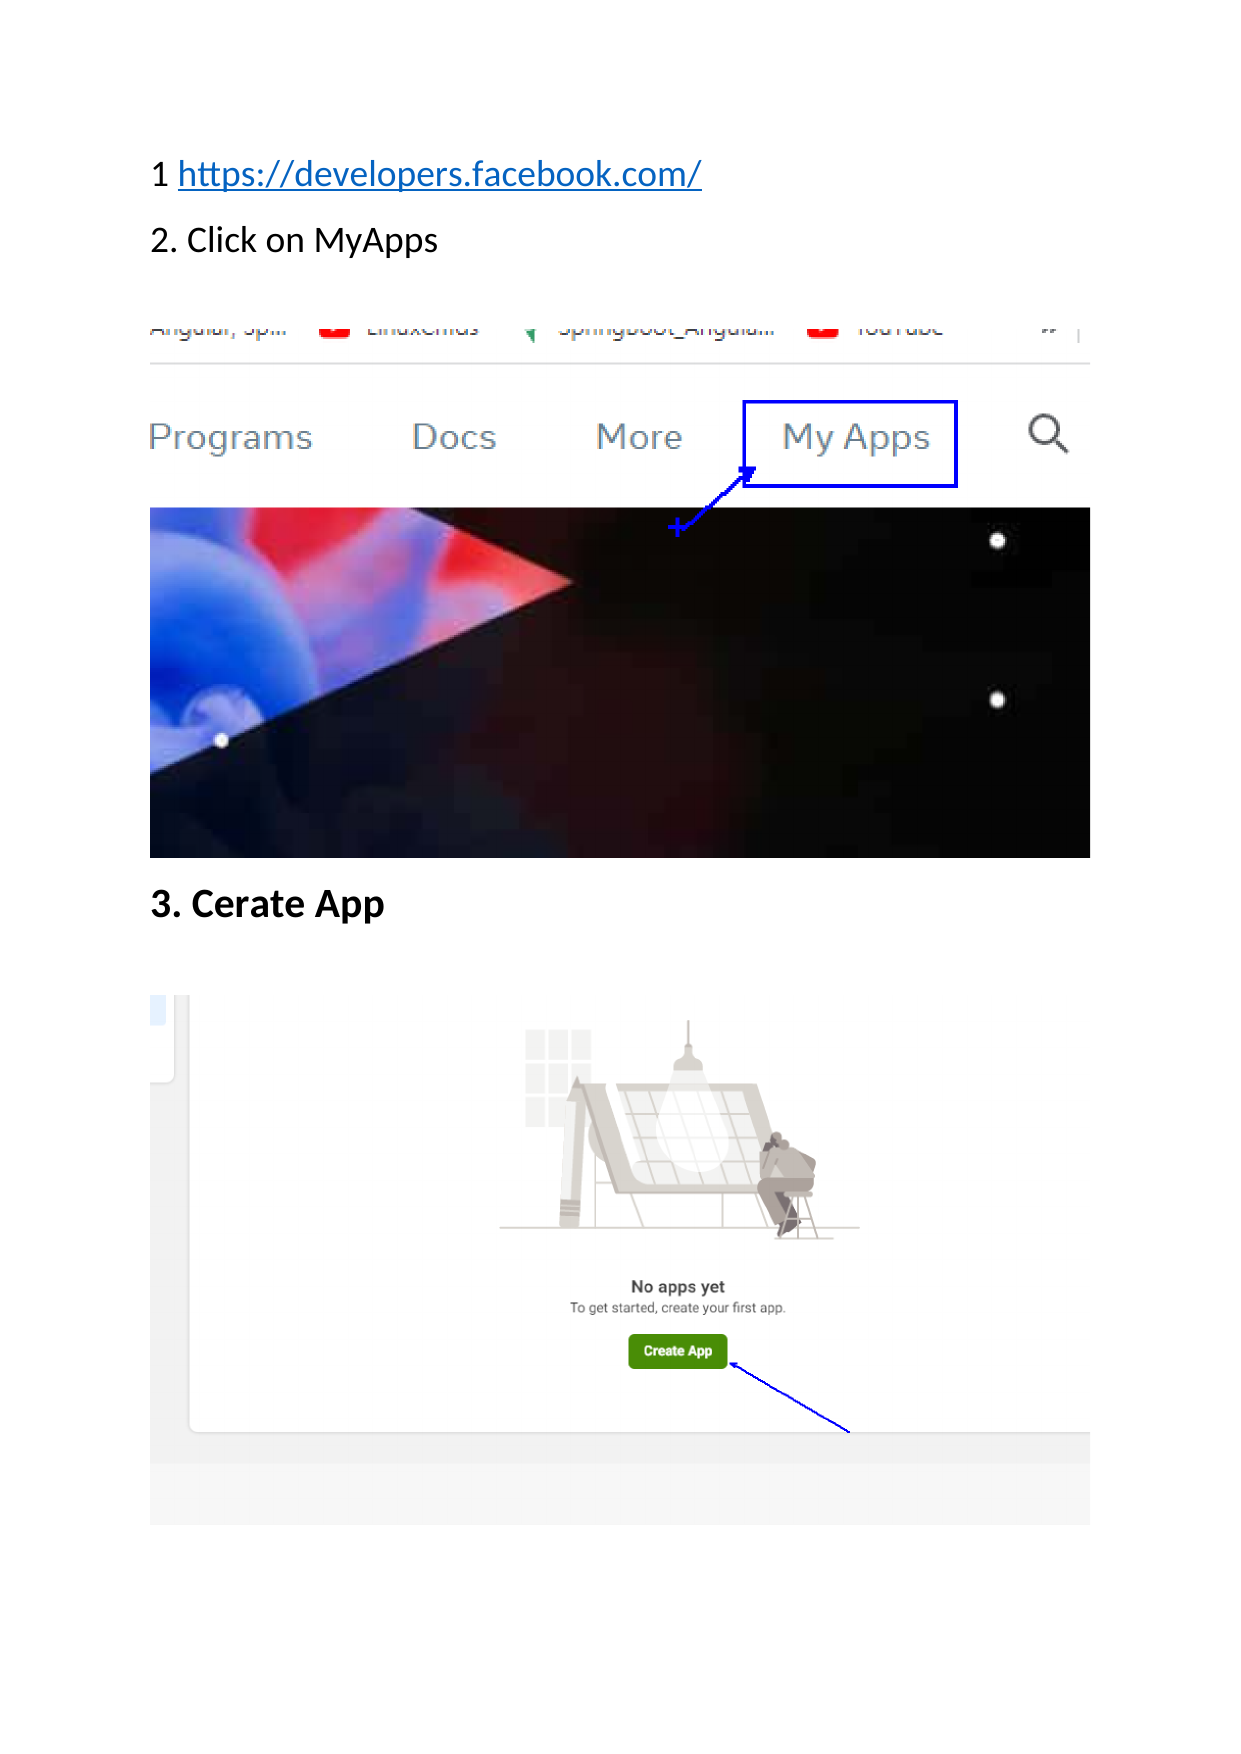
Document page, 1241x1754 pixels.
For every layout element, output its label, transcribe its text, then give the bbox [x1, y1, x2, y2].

text 1 https://developers.facebook.com/ [150, 150, 1090, 196]
text 3. Cerate App [150, 877, 1090, 928]
text 2. Click on MyApps [150, 216, 1090, 262]
picture [150, 995, 1091, 1525]
picture [150, 329, 1091, 858]
